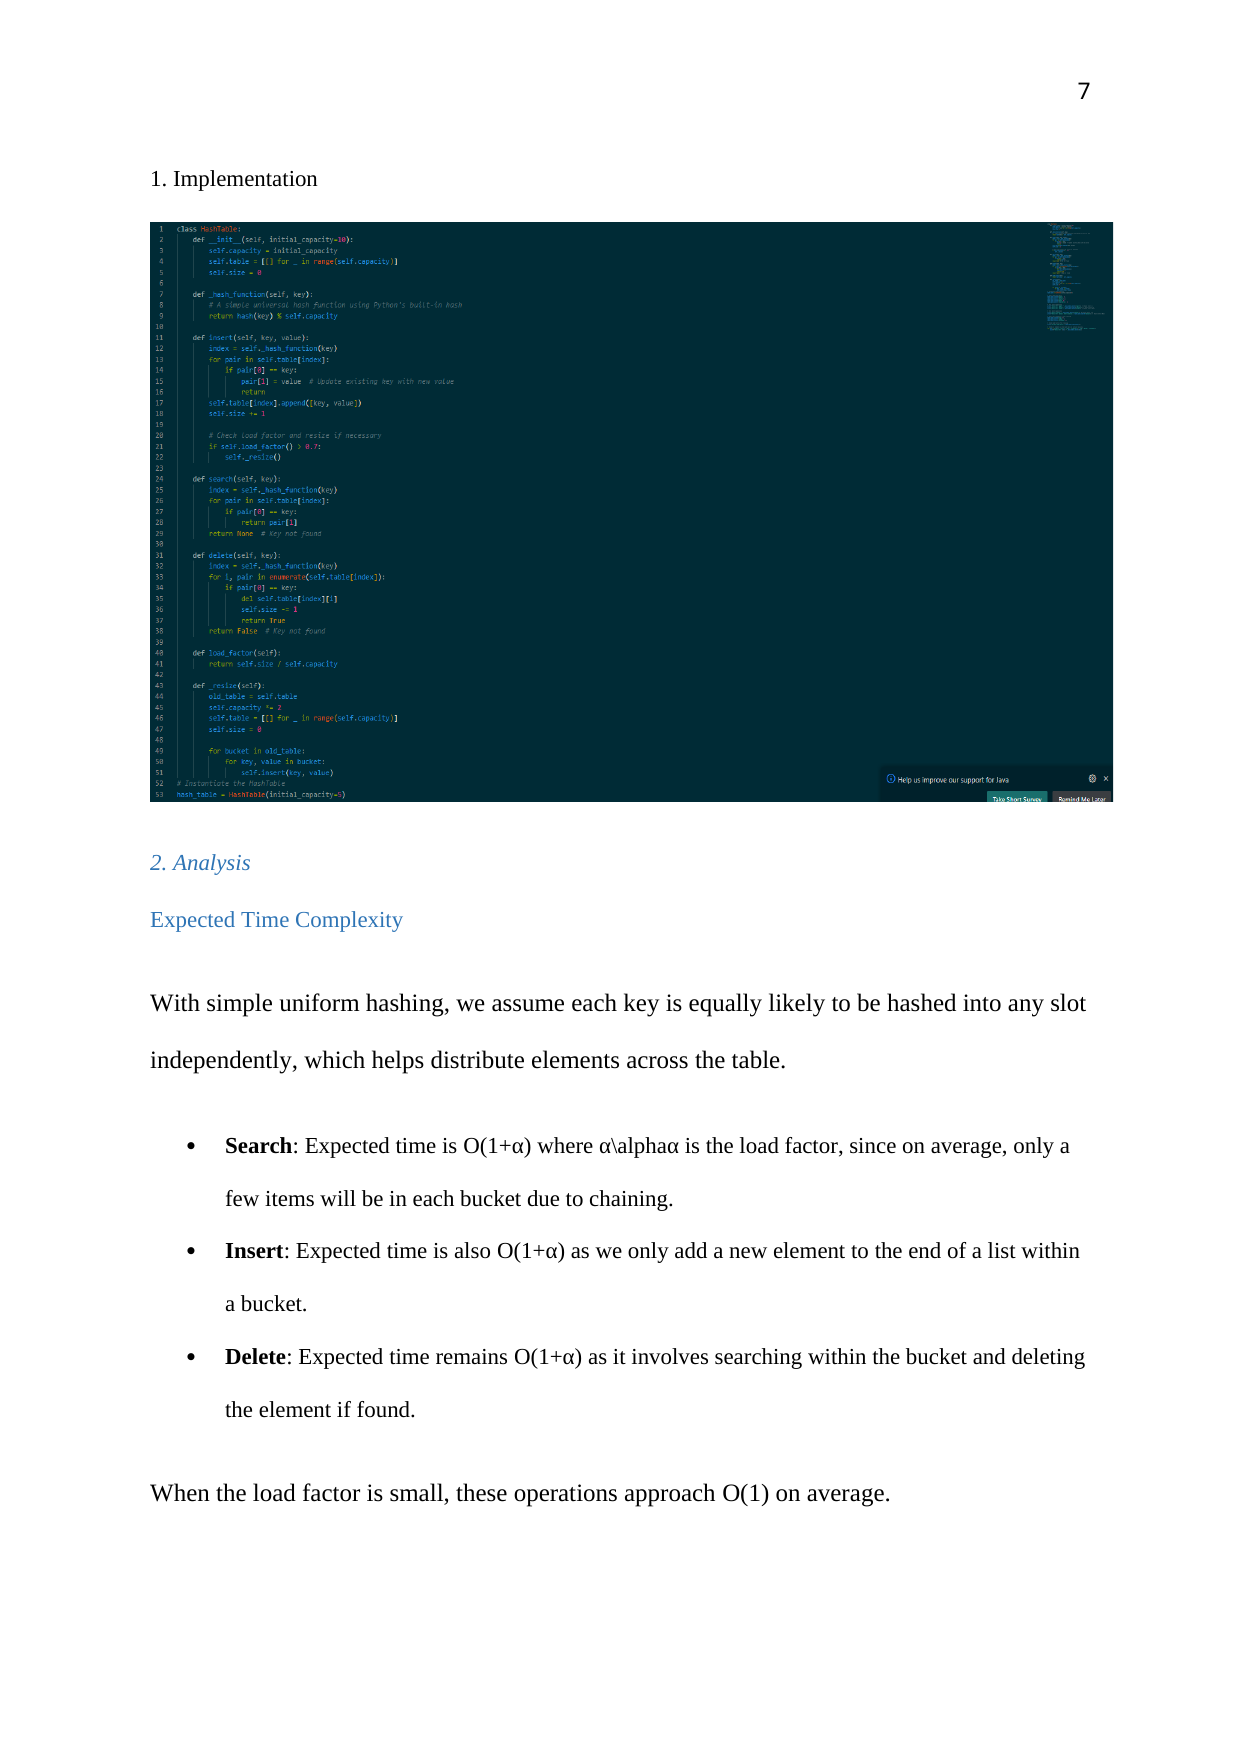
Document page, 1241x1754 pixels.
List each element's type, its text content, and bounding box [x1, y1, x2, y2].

picture [1057, 264, 1065, 273]
picture [1058, 256, 1070, 261]
subtitle 2. Analysis [150, 849, 1090, 876]
picture [880, 765, 1114, 802]
picture [1058, 238, 1070, 247]
list Delete: Expected time remains O(1+α) as it involves searching within the bucket and deleting the element if found. [187, 1343, 1090, 1422]
text With simple uniform hashing, we assume each key is equally likely to be hashed into any slot independently, which helps distribute elements across the table. [150, 988, 1090, 1074]
picture [1048, 296, 1062, 302]
list Search: Expected time is O(1+α) where α\alphaα is the load factor, since on average, only a few items will be in each bucket due to chaining. [187, 1132, 1090, 1211]
text When the load factor is small, these operations approach O(1) on average. [150, 1478, 1090, 1506]
text 1. Implementation [150, 165, 1090, 222]
subtitle Expected Time Complexity [150, 906, 1090, 932]
list Insert: Expected time is also O(1+α) as we only add a new element to the end of a list within a bucket. [187, 1238, 1090, 1317]
